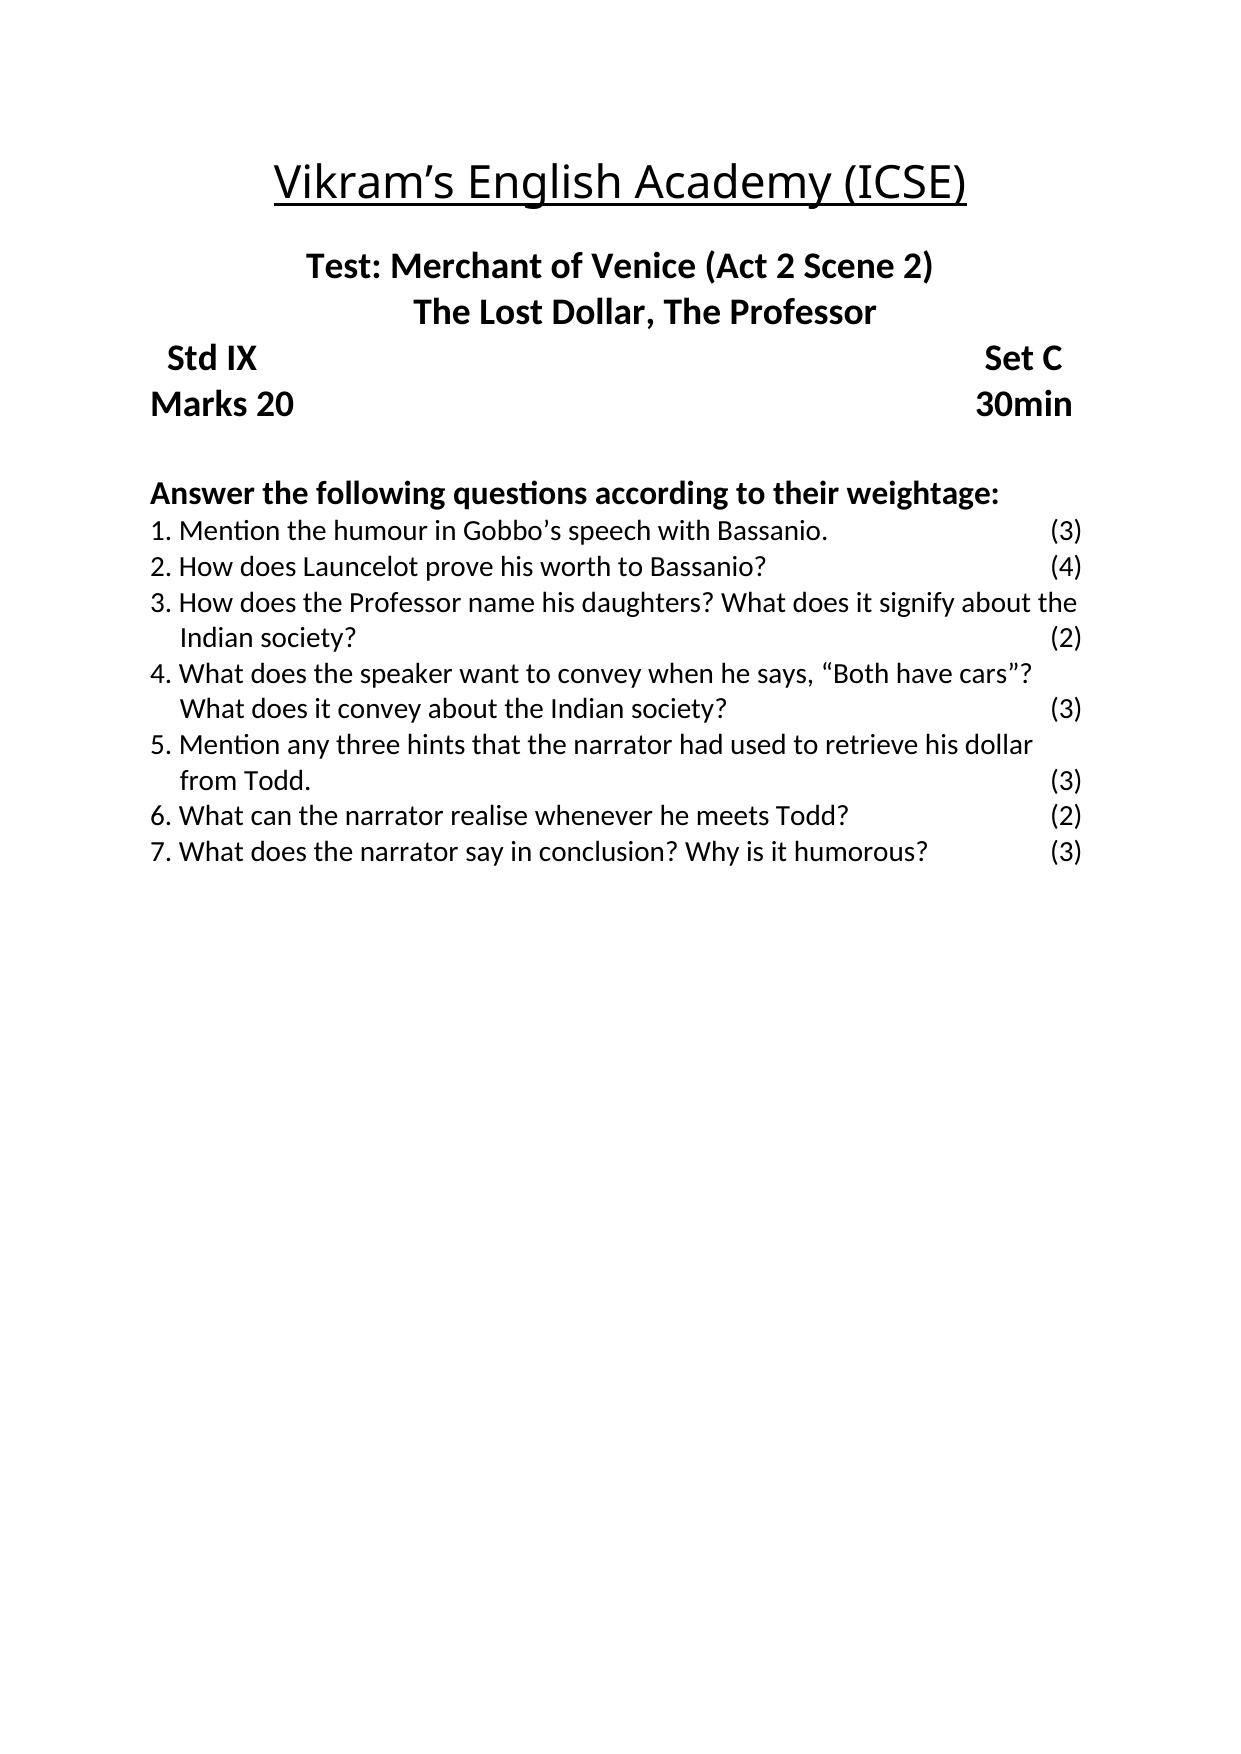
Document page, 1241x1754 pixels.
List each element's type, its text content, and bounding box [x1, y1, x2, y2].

text Marks 20 30min [150, 380, 1090, 472]
text 5. Mention any three hints that the narrator had used to retrieve his dollar from Todd. (3) [150, 726, 1090, 797]
text 2. How does Launcelot prove his worth to Bassanio? (4) [150, 548, 1090, 584]
text 3. How does the Professor name his daughters? What does it signify about the Indian society? (2) [150, 584, 1090, 655]
text 4. What does the speaker want to convey when he says, “Both have cars”? What does it convey about the Indian society? (3) [150, 655, 1090, 726]
text Test: Merchant of Venice (Act 2 Scene 2) [150, 242, 1090, 288]
text Vikram’s English Academy (ICSE) [150, 150, 1090, 212]
text The Lost Dollar, The Professor [150, 288, 1090, 334]
text Std IX Set C [150, 334, 1090, 380]
text 1. Mention the humour in Gobbo’s speech with Bassanio. (3) [150, 512, 1090, 548]
text 7. What does the narrator say in conclusion? Why is it humorous? (3) [150, 833, 1090, 869]
text 6. What can the narrator realise whenever he meets Todd? (2) [150, 797, 1090, 833]
text Answer the following questions according to their weightage: [150, 472, 1090, 512]
